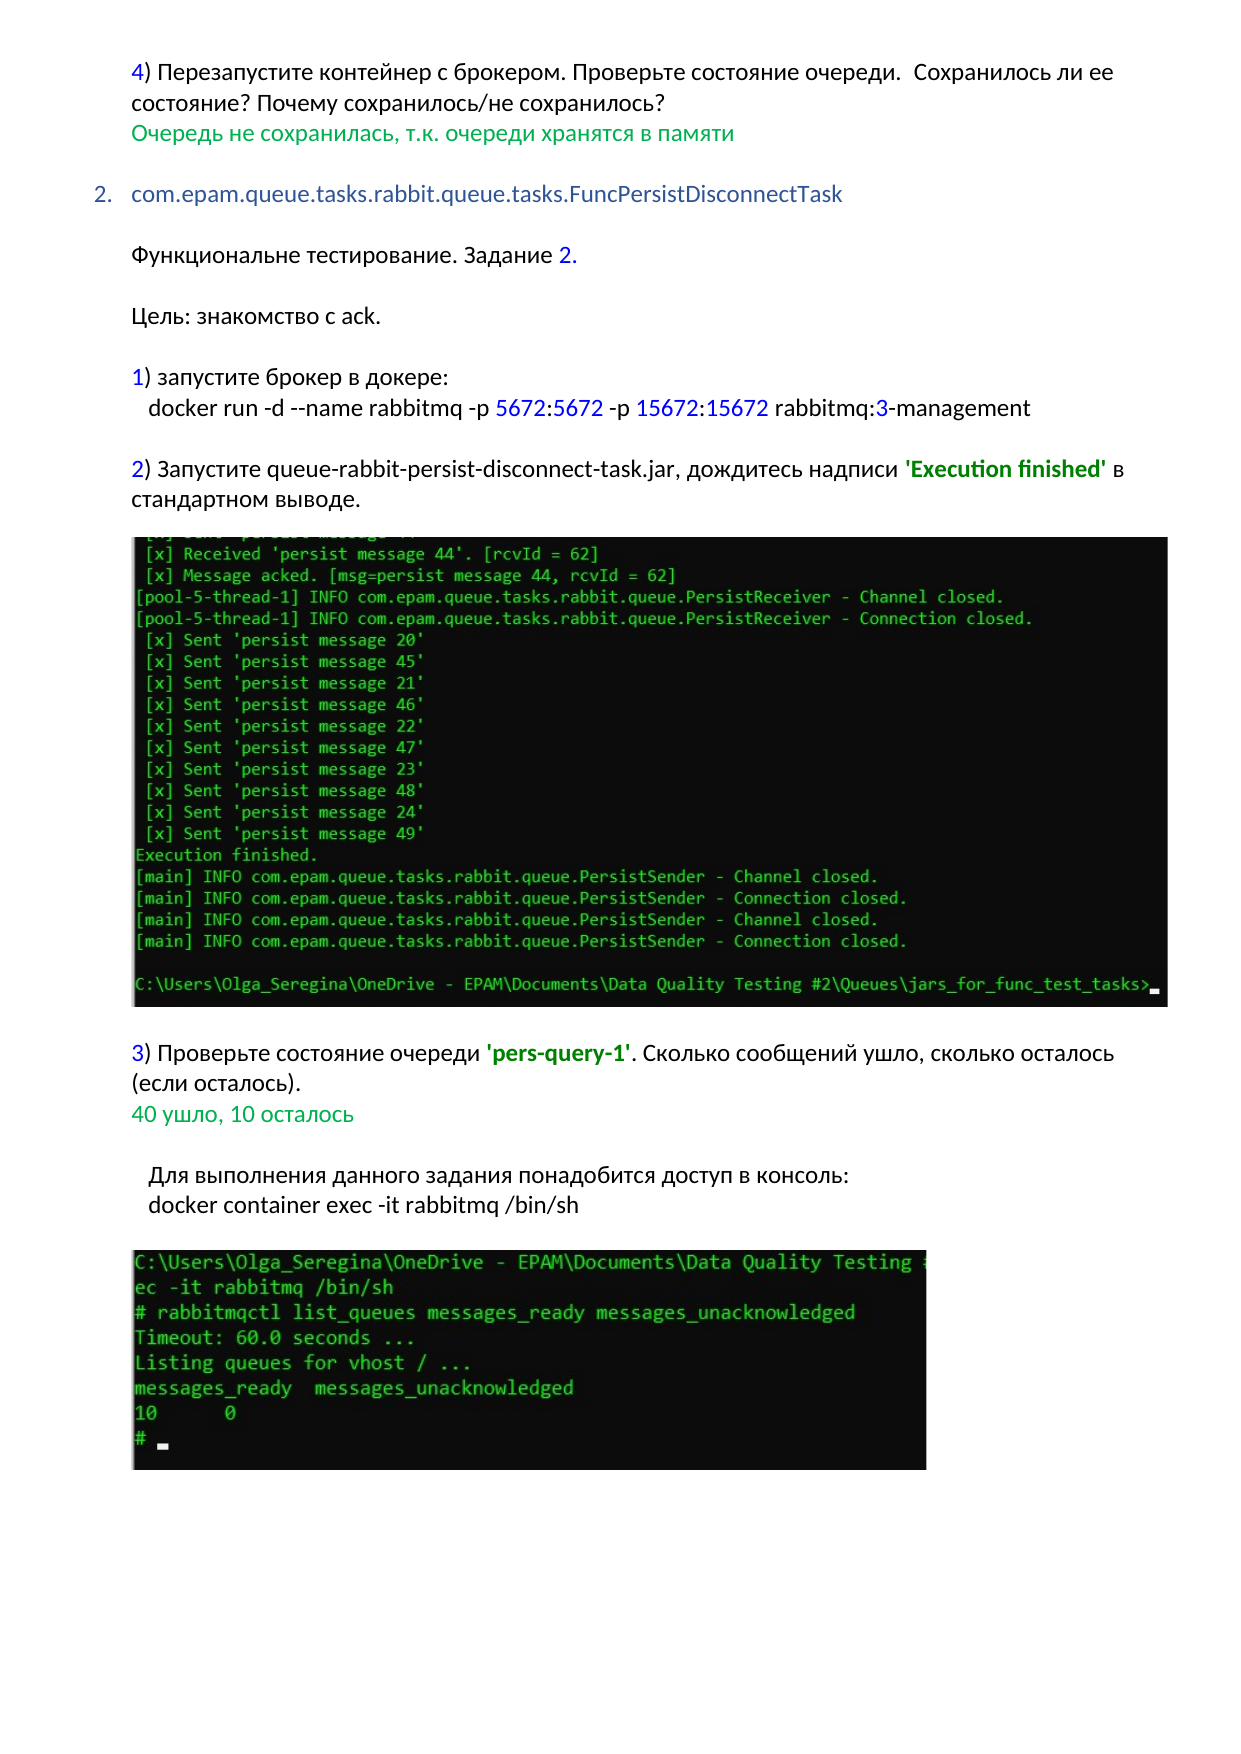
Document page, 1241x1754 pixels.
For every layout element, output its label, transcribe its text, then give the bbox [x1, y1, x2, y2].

text Функциональне тестирование. Задание 2. Цель: знакомство с ack. 1) запустите брокер в докере: docker run -d --name rabbitmq -p 5672:5672 -p 15672:15672 rabbitmq:3-management 2) Запустите queue-rabbit-persist-disconnect-task.jar, дождитесь надписи 'Execution finished' в стандартном выводе. [131, 239, 1163, 537]
text Для выполнения данного задания понадобится доступ в консоль: docker container exec -it rabbitmq /bin/sh [131, 1128, 1163, 1220]
list com.epam.queue.tasks.rabbit.queue.tasks.FuncPersistDisconnectTask [94, 178, 1163, 209]
list Очередь не сохранилась, т.к. очереди хранятся в памяти [131, 117, 1163, 148]
text 40 ушло, 10 осталось [131, 1098, 1163, 1128]
text 3) Проверьте состояние очереди 'pers-query-1'. Сколько сообщений ушло, сколько осталось (если осталось). [131, 1007, 1163, 1098]
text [131, 56, 1163, 117]
picture [131, 537, 1168, 1007]
picture [131, 1250, 927, 1470]
